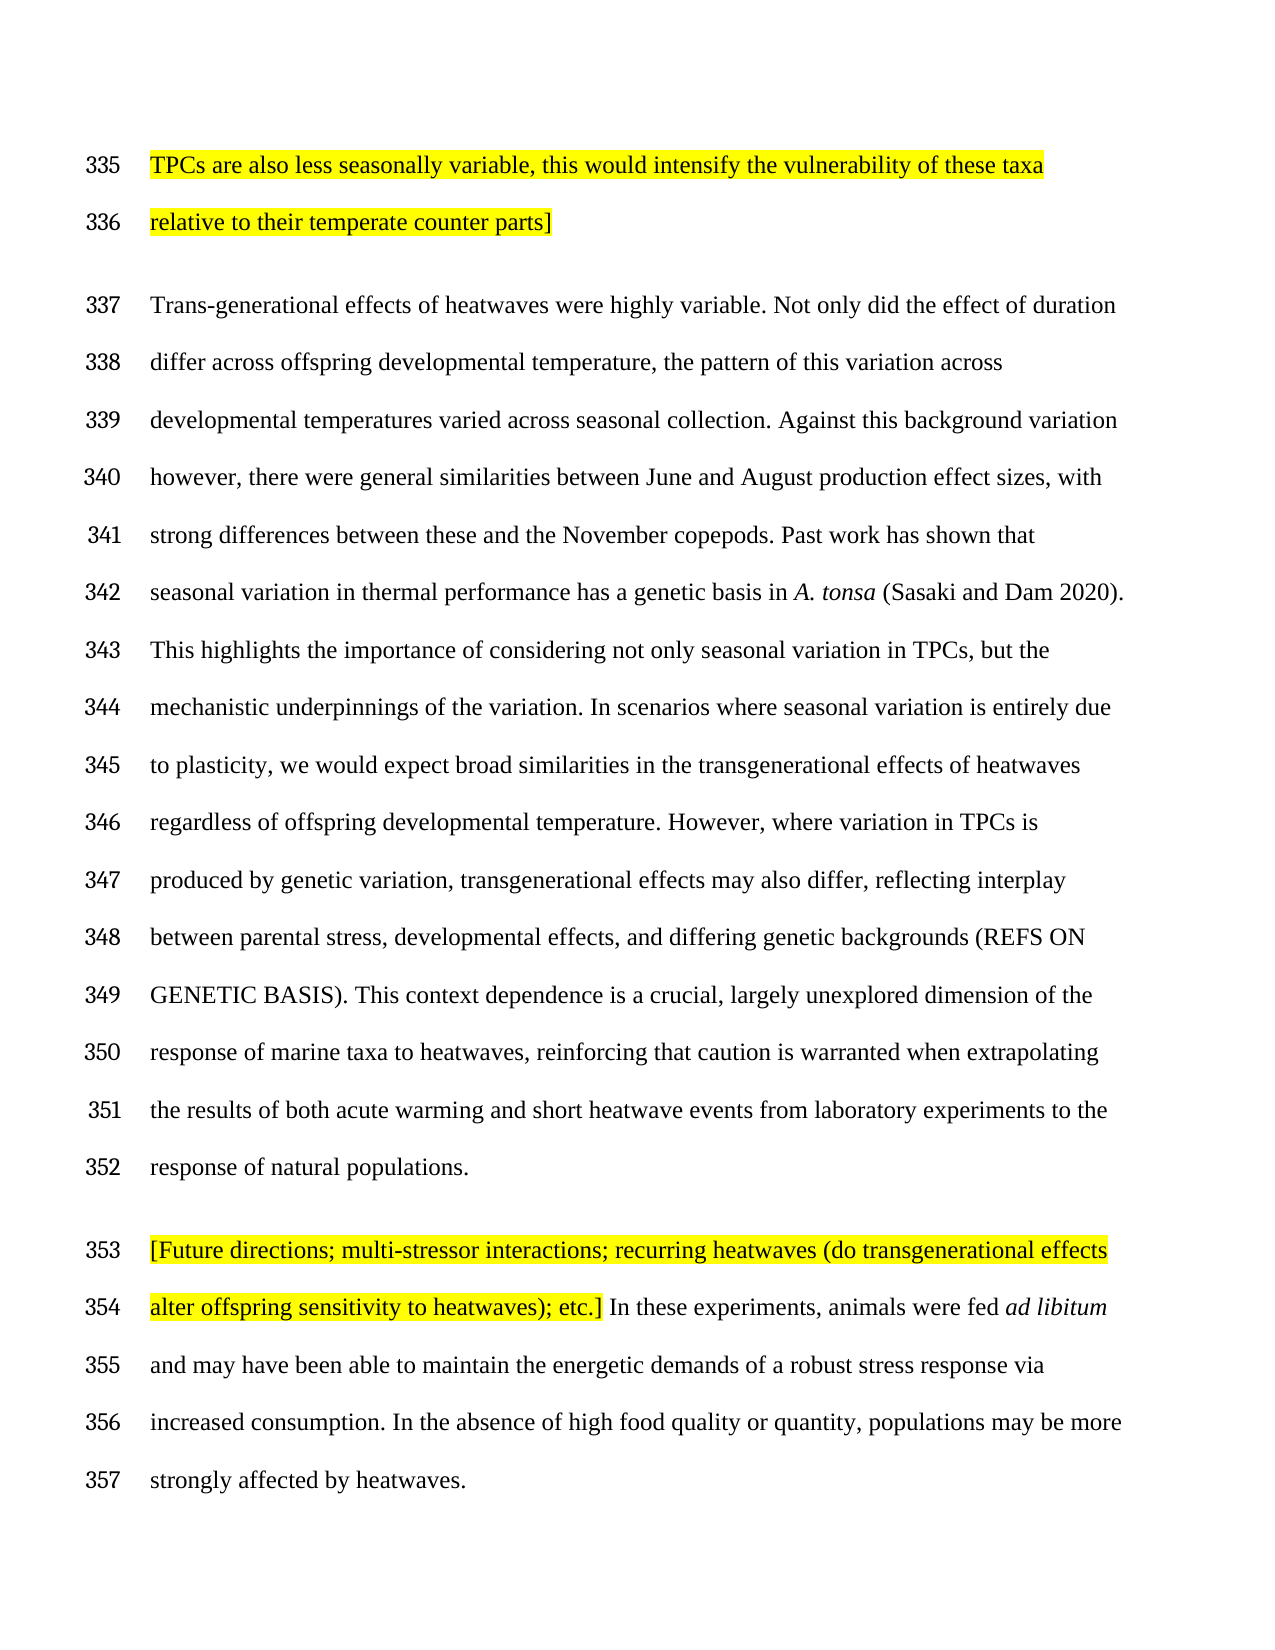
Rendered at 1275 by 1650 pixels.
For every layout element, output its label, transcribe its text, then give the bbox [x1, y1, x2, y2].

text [150, 150, 1125, 236]
text Trans-generational effects of heatwaves were highly variable. Not only did the effect of duration differ across offspring developmental temperature, the pattern of this variation across developmental temperatures varied across seasonal collection. Against this background variation however, there were general similarities between June and August production effect sizes, with strong differences between these and the November copepods. Past work has shown that seasonal variation in thermal performance has a genetic basis in A. tonsa (Sasaki and Dam 2020). This highlights the importance of considering not only seasonal variation in TPCs, but the mechanistic underpinnings of the variation. In scenarios where seasonal variation is entirely due to plasticity, we would expect broad similarities in the transgenerational effects of heatwaves regardless of offspring developmental temperature. However, where variation in TPCs is produced by genetic variation, transgenerational effects may also differ, reflecting interplay between parental stress, developmental effects, and differing genetic backgrounds (REFS ON GENETIC BASIS). This context dependence is a crucial, largely unexplored dimension of the response of marine taxa to heatwaves, reinforcing that caution is warranted when extrapolating the results of both acute warming and short heatwave events from laboratory experiments to the response of natural populations. [150, 290, 1125, 1181]
text [Future directions; multi-stressor interactions; recurring heatwaves (do transgenerational effects alter offspring sensitivity to heatwaves); etc.] In these experiments, animals were fed ad libitum and may have been able to maintain the energetic demands of a robust stress response via increased consumption. In the absence of high food quality or quantity, populations may be more strongly affected by heatwaves. [150, 1235, 1125, 1494]
